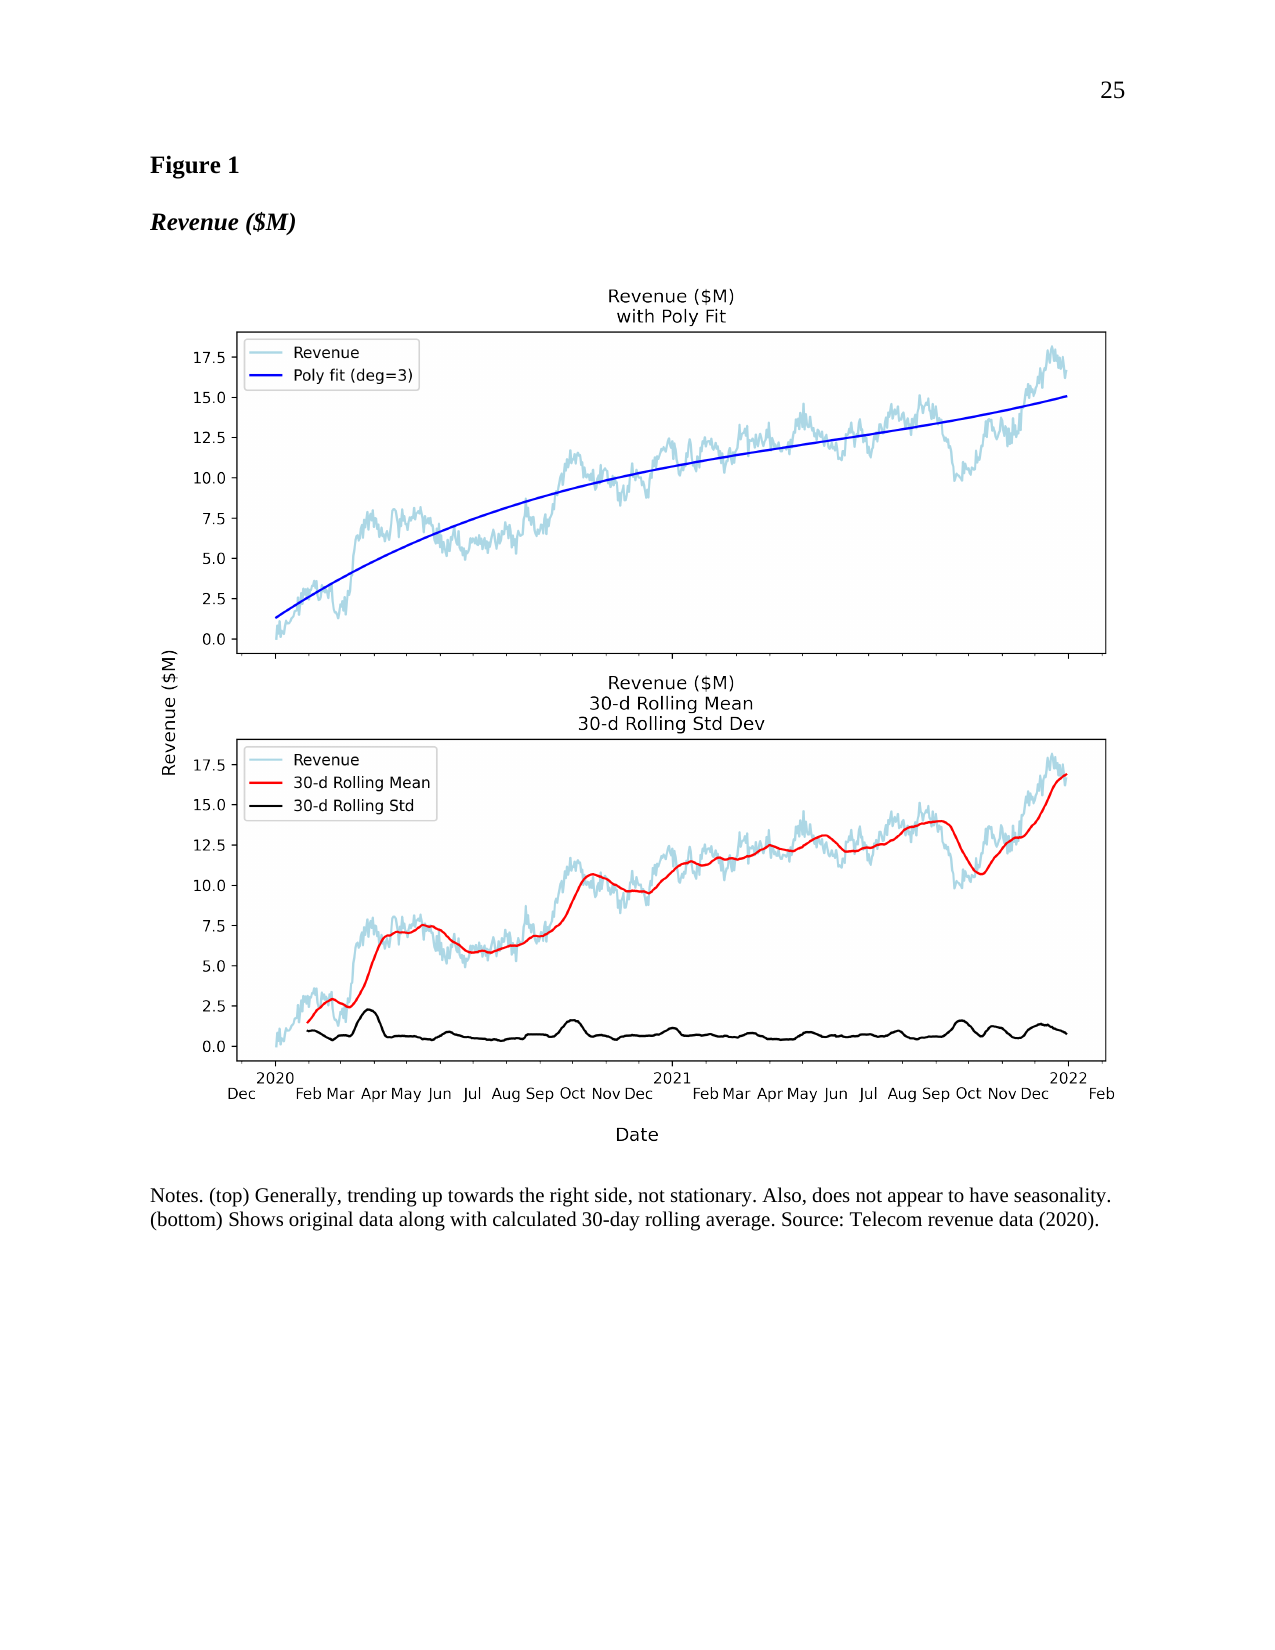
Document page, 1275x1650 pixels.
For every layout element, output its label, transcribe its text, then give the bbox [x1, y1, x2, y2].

text Figure 1 Revenue ($M) [150, 150, 1125, 236]
picture [150, 277, 1125, 1155]
text Notes. (top) Generally, trending up towards the right side, not stationary. Also, does not appear to have seasonality. (bottom) Shows original data along with calculated 30-day rolling average. Source: Telecom revenue data (2020). [150, 1183, 1125, 1231]
